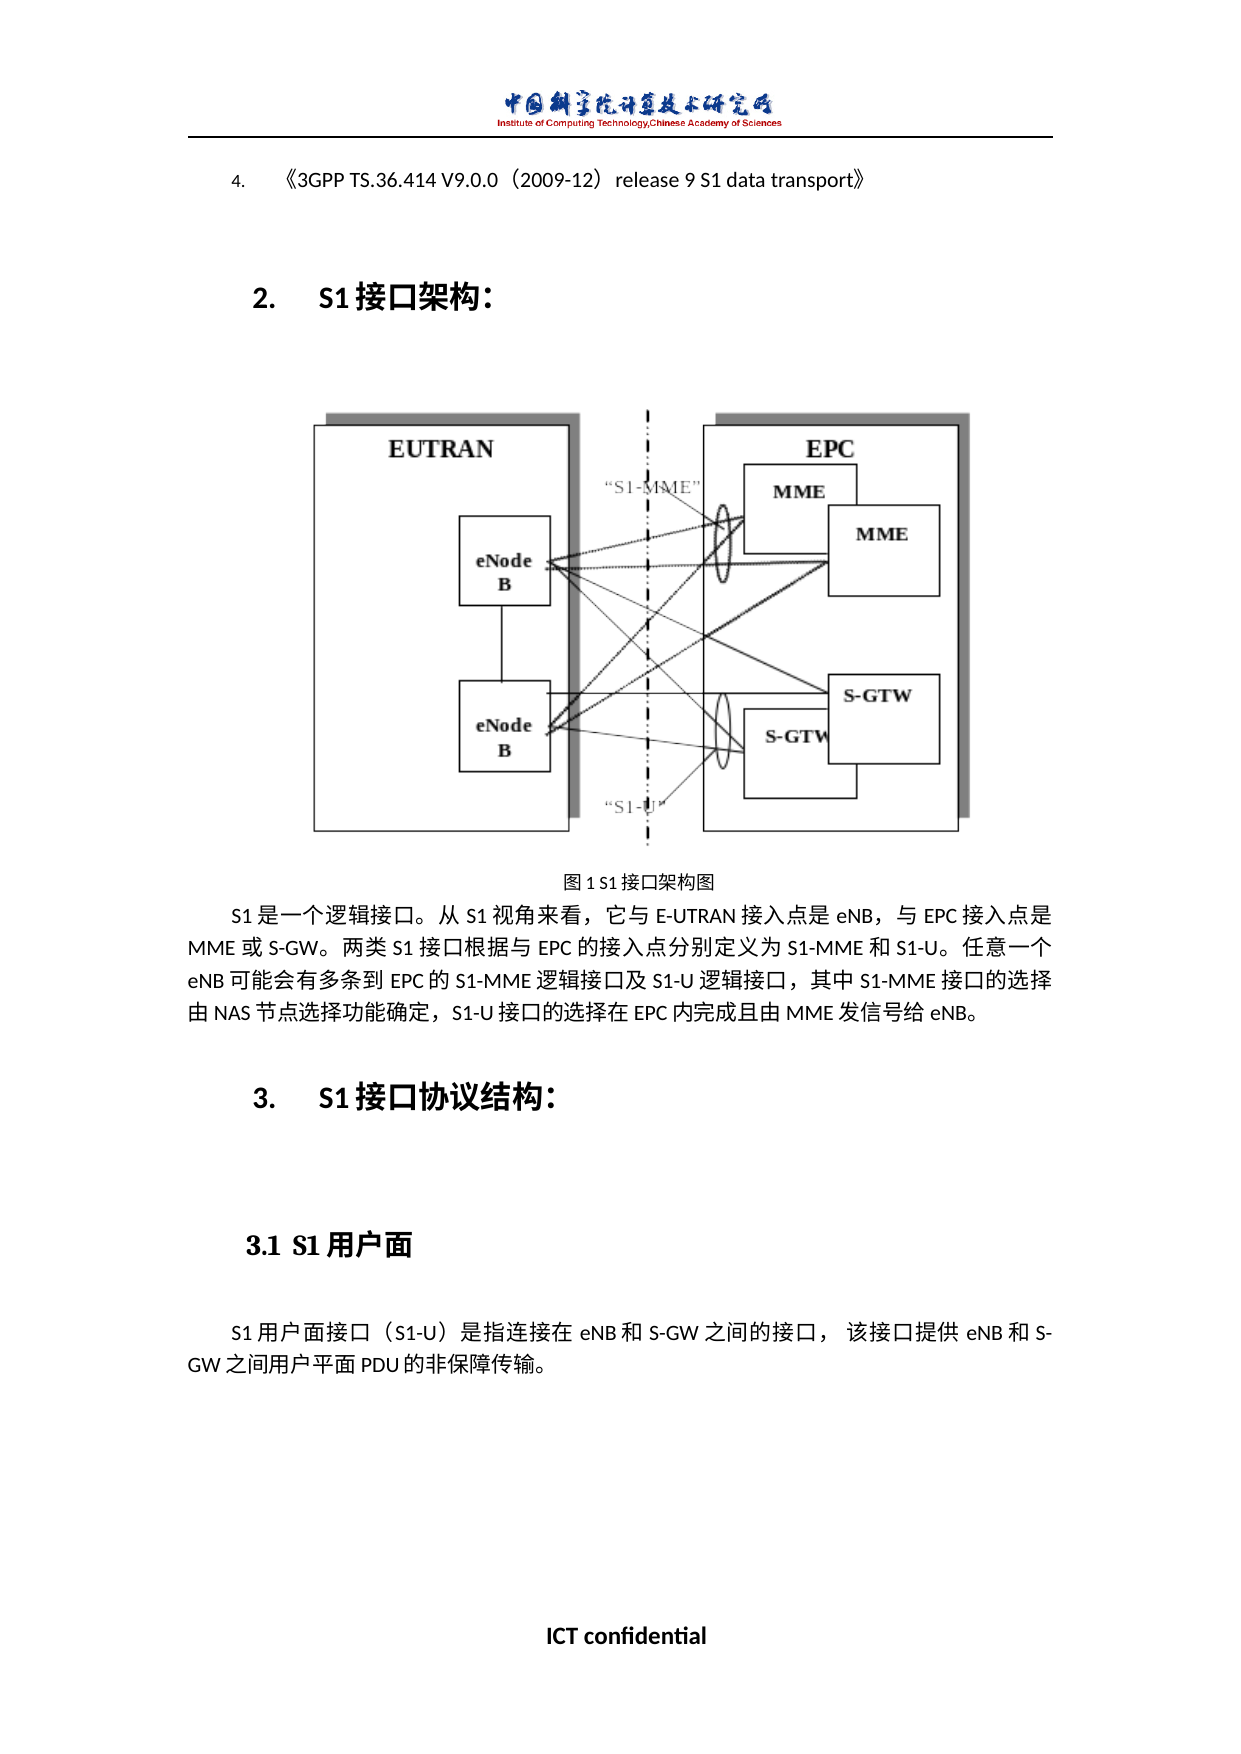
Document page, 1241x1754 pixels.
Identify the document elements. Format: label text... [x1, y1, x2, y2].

picture [495, 88, 783, 134]
subtitle S1用户面 [246, 1210, 1053, 1275]
subtitle S1接口协议结构： [252, 1063, 1053, 1128]
text 图1 S1接口架构图 [187, 865, 1053, 897]
text S1用户面接口（S1-U）是指连接在eNB和S-GW之间的接口， 该接口提供eNB和S-GW之间用户平面PDU的非保障传输。 [187, 1314, 1053, 1379]
subtitle S1接口架构： [252, 262, 1053, 327]
list 《3GPP TS.36.414 V9.0.0（2009-12）release 9 S1 data transport》 [231, 162, 1053, 194]
text S1是一个逻辑接口。从S1视角来看，它与E-UTRAN接入点是eNB，与EPC接入点是MME或S-GW。两类S1接口根据与EPC的接入点分别定义为S1-MME和S1-U。任意一个eNB可能会有多条到EPC的S1-MME逻辑接口及S1-U逻辑接口，其中S1-MME接口的选择由NAS节点选择功能确定，S1-U接口的选择在EPC内完成且由MME发信号给eNB。 [187, 897, 1053, 1027]
